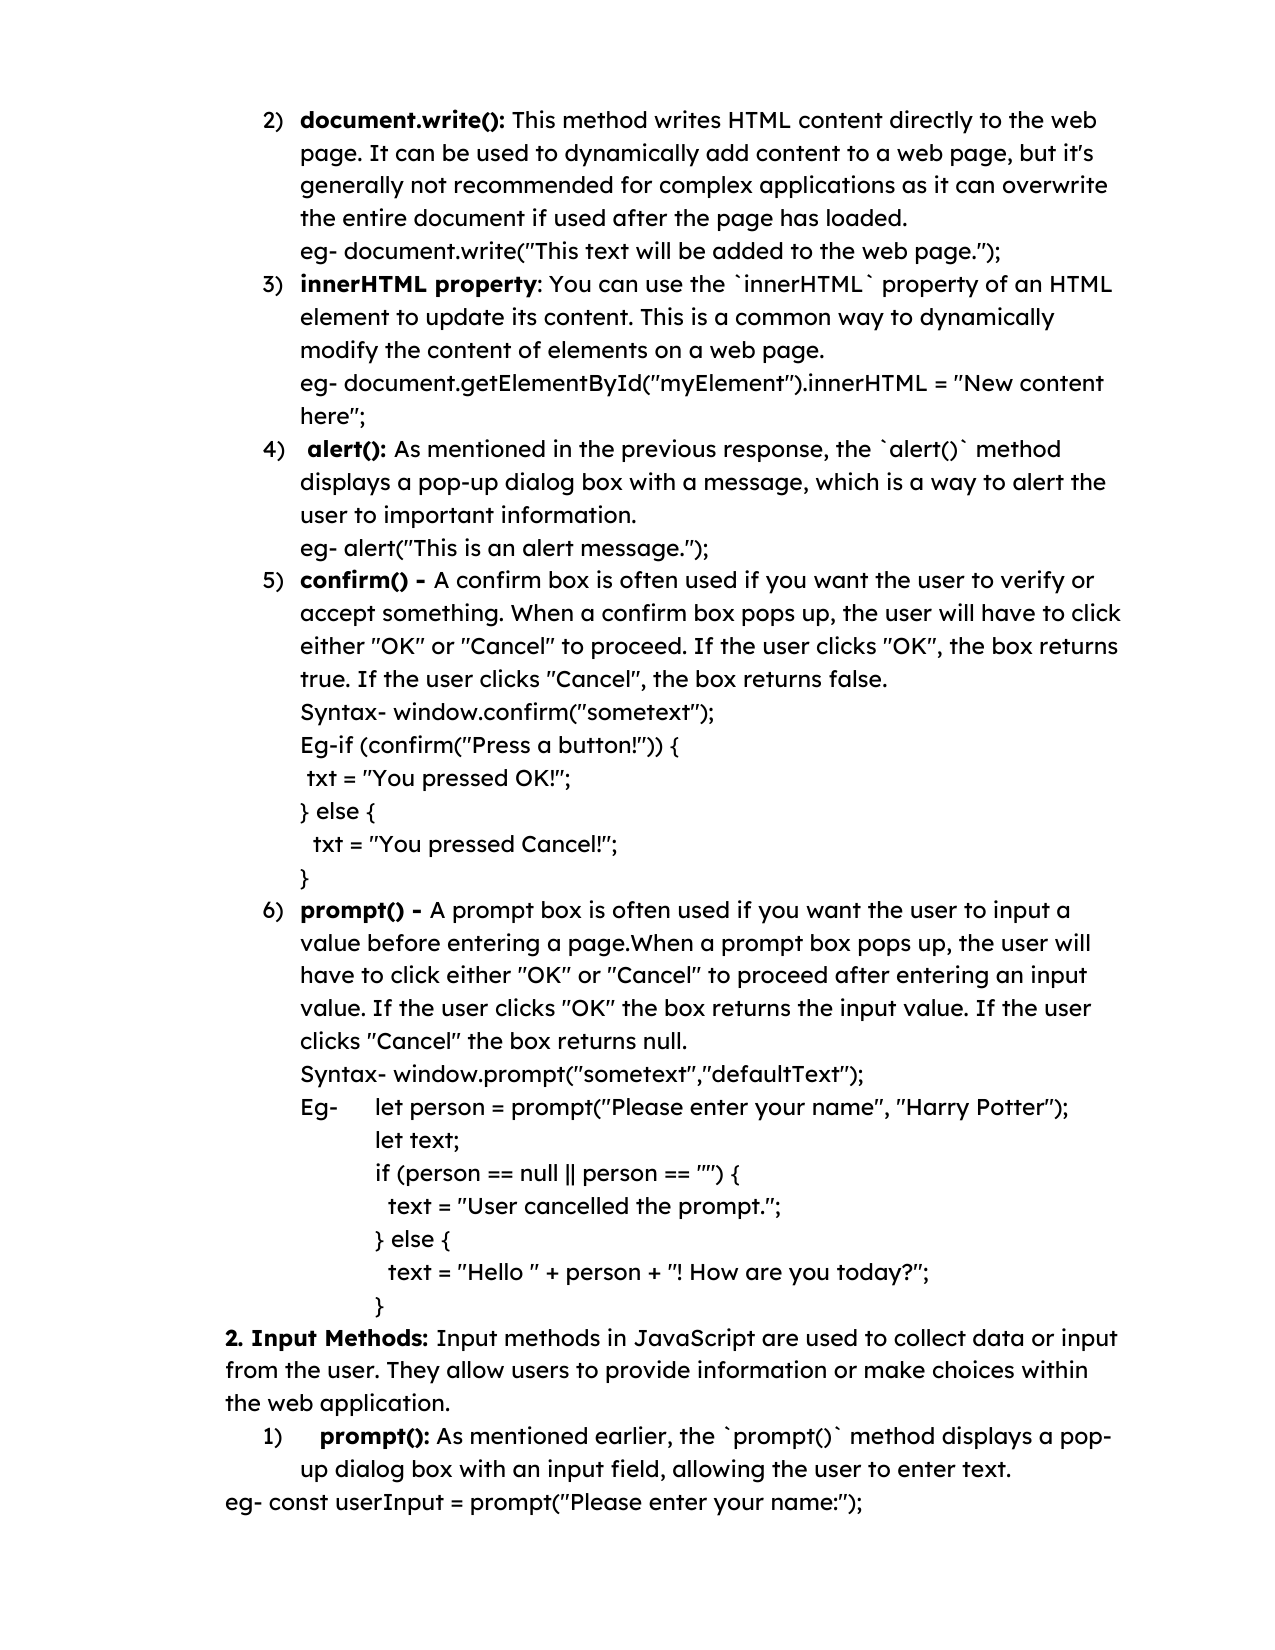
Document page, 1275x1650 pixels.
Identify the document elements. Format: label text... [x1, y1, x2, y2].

text let text; [300, 1126, 1125, 1154]
text Eg-if (confirm("Press a button!")) { [225, 731, 1125, 759]
list document.write(): This method writes HTML content directly to the web page. It can be used to dynamically add content to a web page, but it's generally not recommended for complex applications as it can overwrite the entire document if used after the page has loaded. [262, 105, 1125, 233]
text Eg- let person = prompt("Please enter your name", "Harry Potter"); [225, 1093, 1125, 1121]
text } else { [225, 796, 1125, 825]
text Syntax- window.confirm("sometext"); [225, 698, 1125, 726]
list innerHTML property: You can use the `innerHTML` property of an HTML element to update its content. This is a common way to dynamically modify the content of elements on a web page. [262, 270, 1125, 364]
text } [225, 862, 1125, 891]
text txt = "You pressed OK!"; [225, 763, 1125, 792]
text } else { [300, 1224, 1125, 1253]
text eg- document.write("This text will be added to the web page."); [300, 237, 1125, 266]
text eg- alert("This is an alert message."); [300, 533, 1125, 562]
text eg- const userInput = prompt("Please enter your name:"); [225, 1488, 1125, 1516]
list alert(): As mentioned in the previous response, the `alert()` method displays a pop-up dialog box with a message, which is a way to alert the user to important information. [262, 434, 1125, 529]
list prompt() - A prompt box is often used if you want the user to input a value before entering a page.When a prompt box pops up, the user will have to click either "OK" or "Cancel" to proceed after entering an input value. If the user clicks "OK" the box returns the input value. If the user clicks "Cancel" the box returns null. [262, 895, 1125, 1056]
list prompt(): As mentioned earlier, the `prompt()` method displays a pop-up dialog box with an input field, allowing the user to enter text. [262, 1422, 1125, 1483]
text text = "Hello " + person + "! How are you today?"; [300, 1257, 1125, 1286]
list confirm() - A confirm box is often used if you want the user to verify or accept something. When a confirm box pops up, the user will have to click either "OK" or "Cancel" to proceed. If the user clicks "OK", the box returns true. If the user clicks "Cancel", the box returns false. [262, 566, 1125, 693]
text 2. Input Methods: Input methods in JavaScript are used to collect data or input from the user. They allow users to provide information or make choices within the web application. [225, 1323, 1125, 1418]
text } [300, 1290, 1125, 1319]
text eg- document.getElementById("myElement").innerHTML = "New content here"; [300, 368, 1125, 430]
text if (person == null || person == "") { [300, 1158, 1125, 1187]
text Syntax- window.prompt("sometext","defaultText"); [225, 1060, 1125, 1088]
text text = "User cancelled the prompt."; [300, 1191, 1125, 1220]
text txt = "You pressed Cancel!"; [225, 829, 1125, 858]
